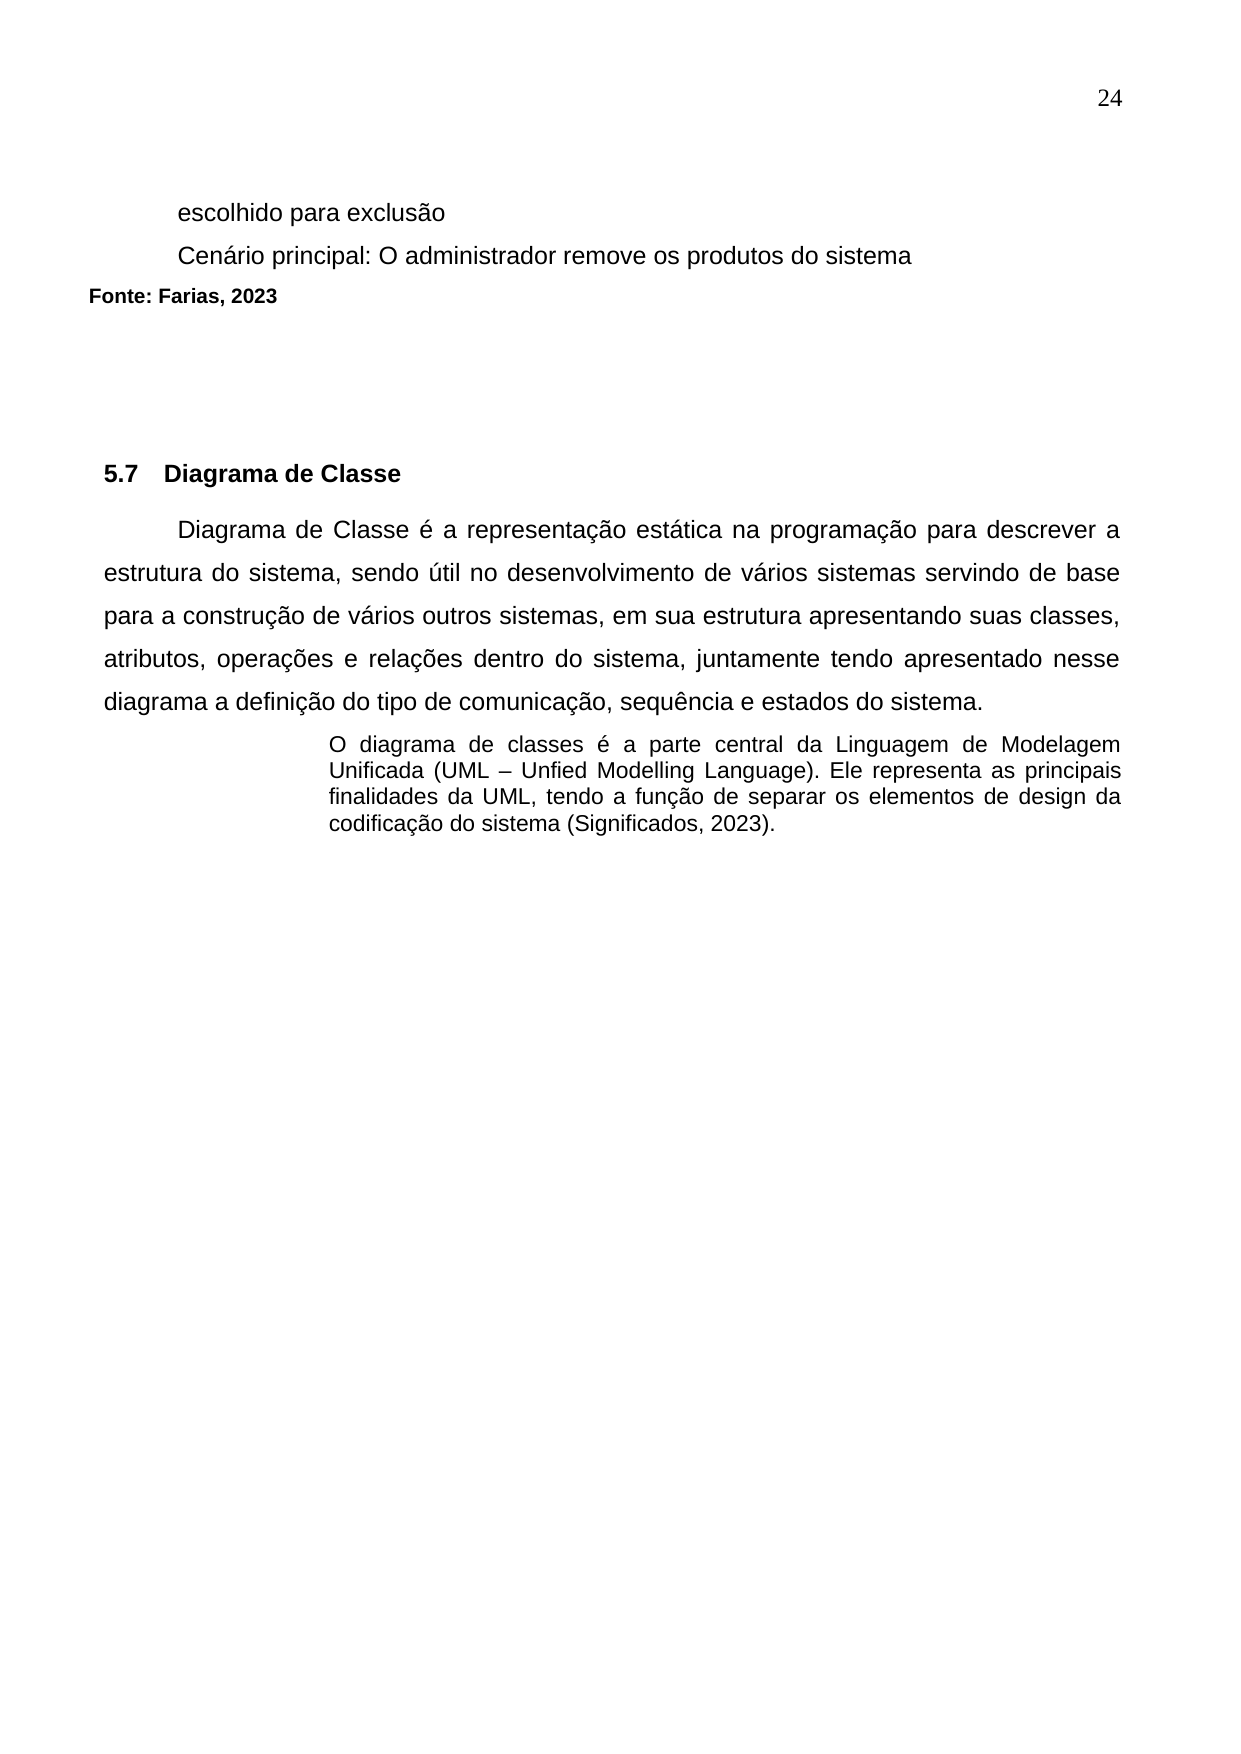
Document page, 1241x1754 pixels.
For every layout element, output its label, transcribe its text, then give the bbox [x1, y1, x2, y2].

subtitle Diagrama de Classe [103, 459, 1122, 488]
text escolhido para exclusão [103, 198, 1122, 226]
text Fonte: Farias, 2023 [89, 284, 1122, 308]
text O diagrama de classes é a parte central da Linguagem de Modelagem Unificada (UML – Unfied Modelling Language). Ele representa as principais finalidades da UML, tendo a função de separar os elementos de design da codificação do sistema (Significados, 2023). [328, 731, 1122, 836]
text Diagrama de Classe é a representação estática na programação para descrever a estrutura do sistema, sendo útil no desenvolvimento de vários sistemas servindo de base para a construção de vários outros sistemas, em sua estrutura apresentando suas classes, atributos, operações e relações dentro do sistema, juntamente tendo apresentado nesse diagrama a definição do tipo de comunicação, sequência e estados do sistema. [103, 515, 1122, 716]
text Cenário principal: O administrador remove os produtos do sistema [103, 241, 1122, 269]
